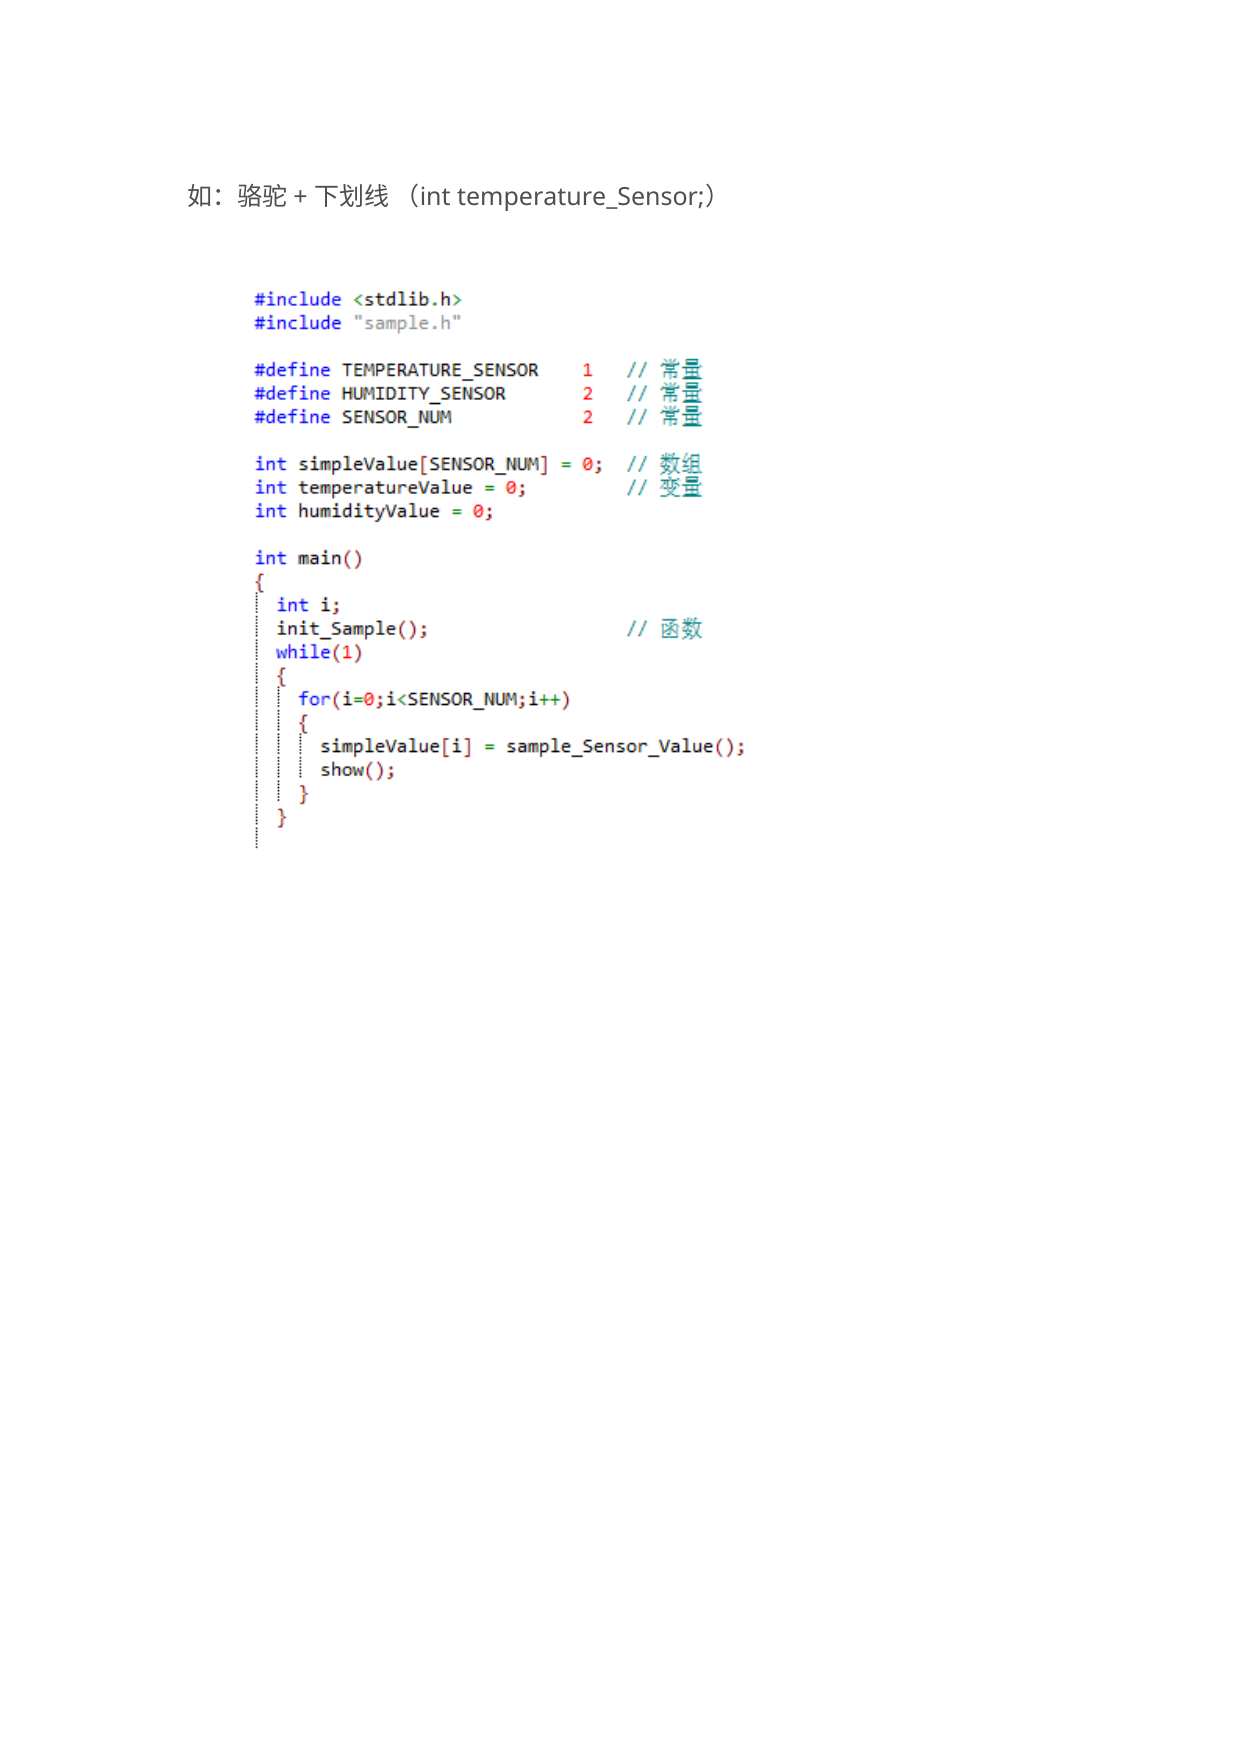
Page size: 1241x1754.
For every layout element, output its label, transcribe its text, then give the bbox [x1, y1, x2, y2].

picture [203, 252, 1114, 867]
text 如：骆驼 + 下划线 （int temperature_Sensor;） [187, 162, 1053, 227]
